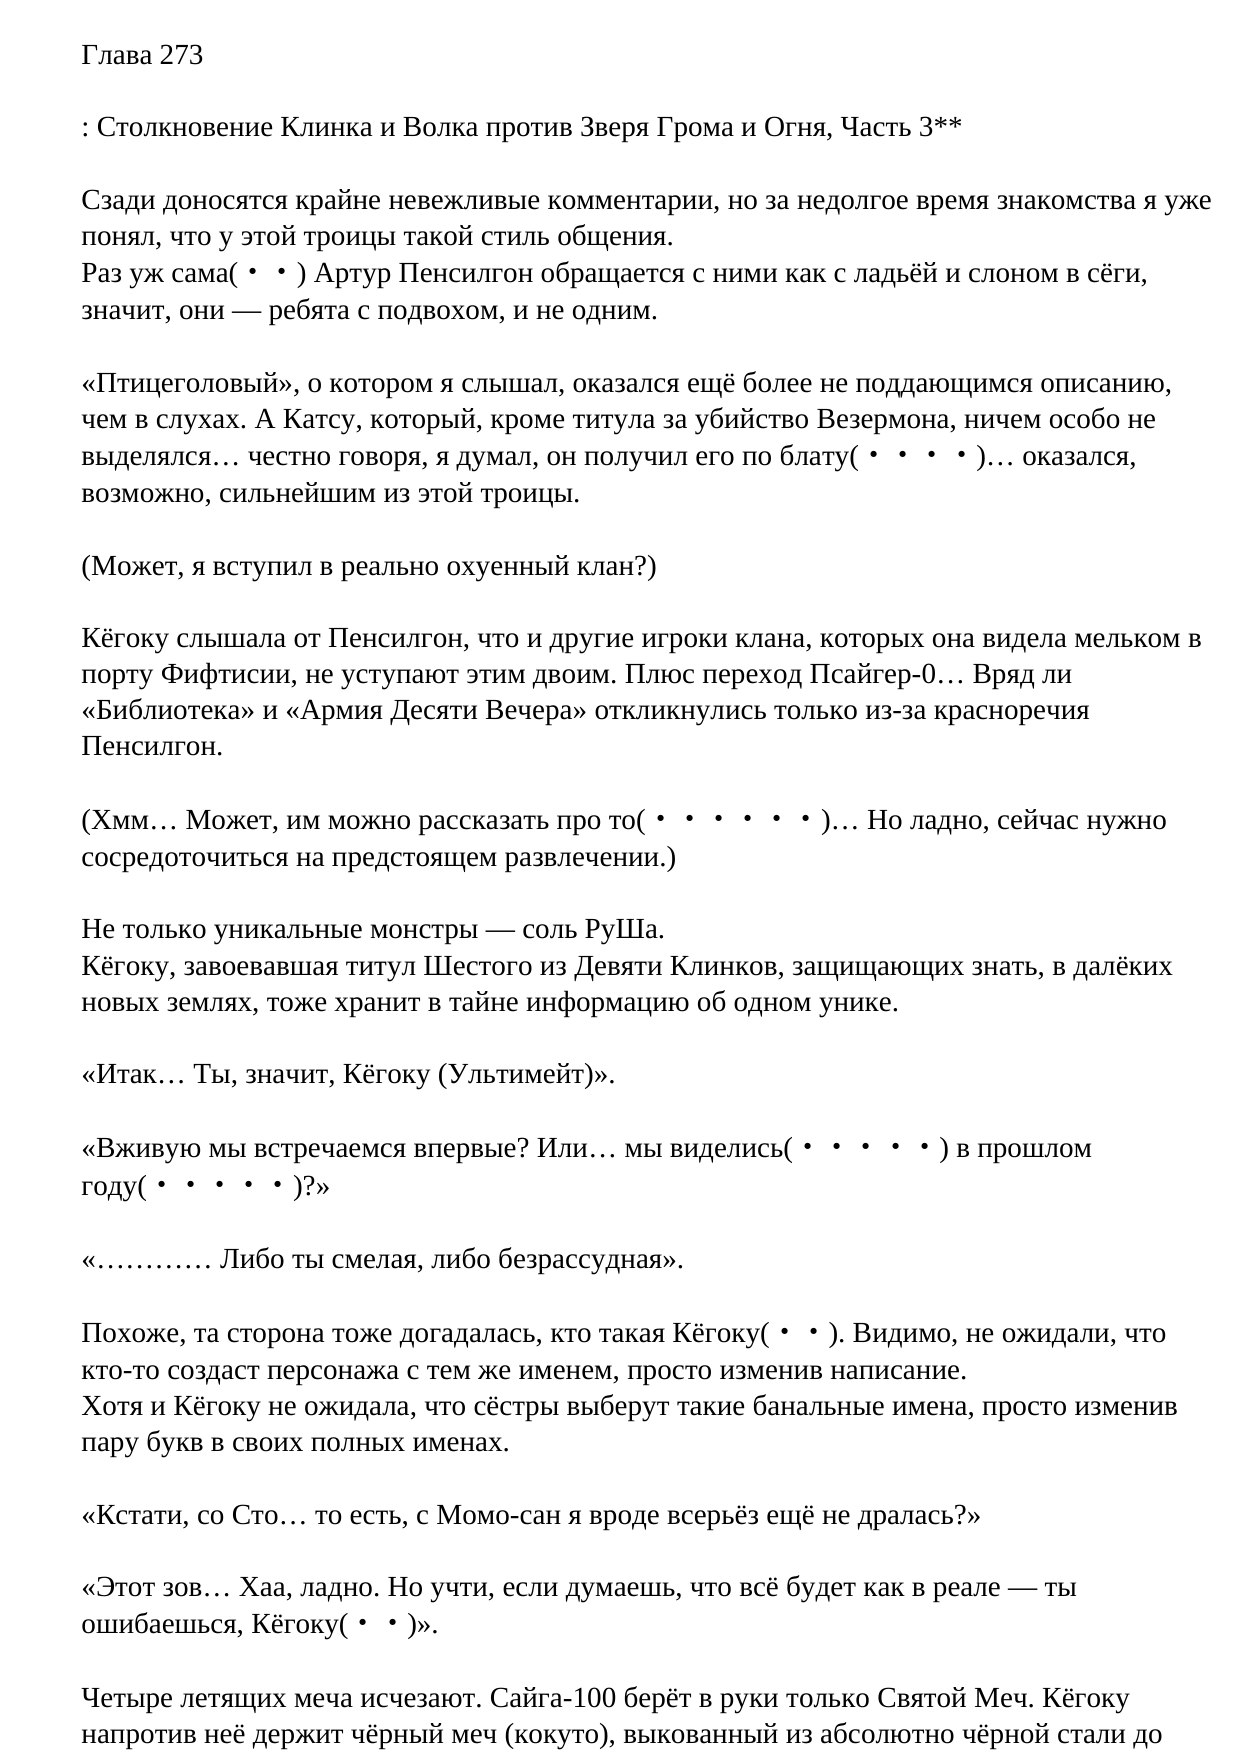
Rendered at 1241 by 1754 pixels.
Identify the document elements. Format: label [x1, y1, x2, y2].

text [81, 37, 1215, 1749]
